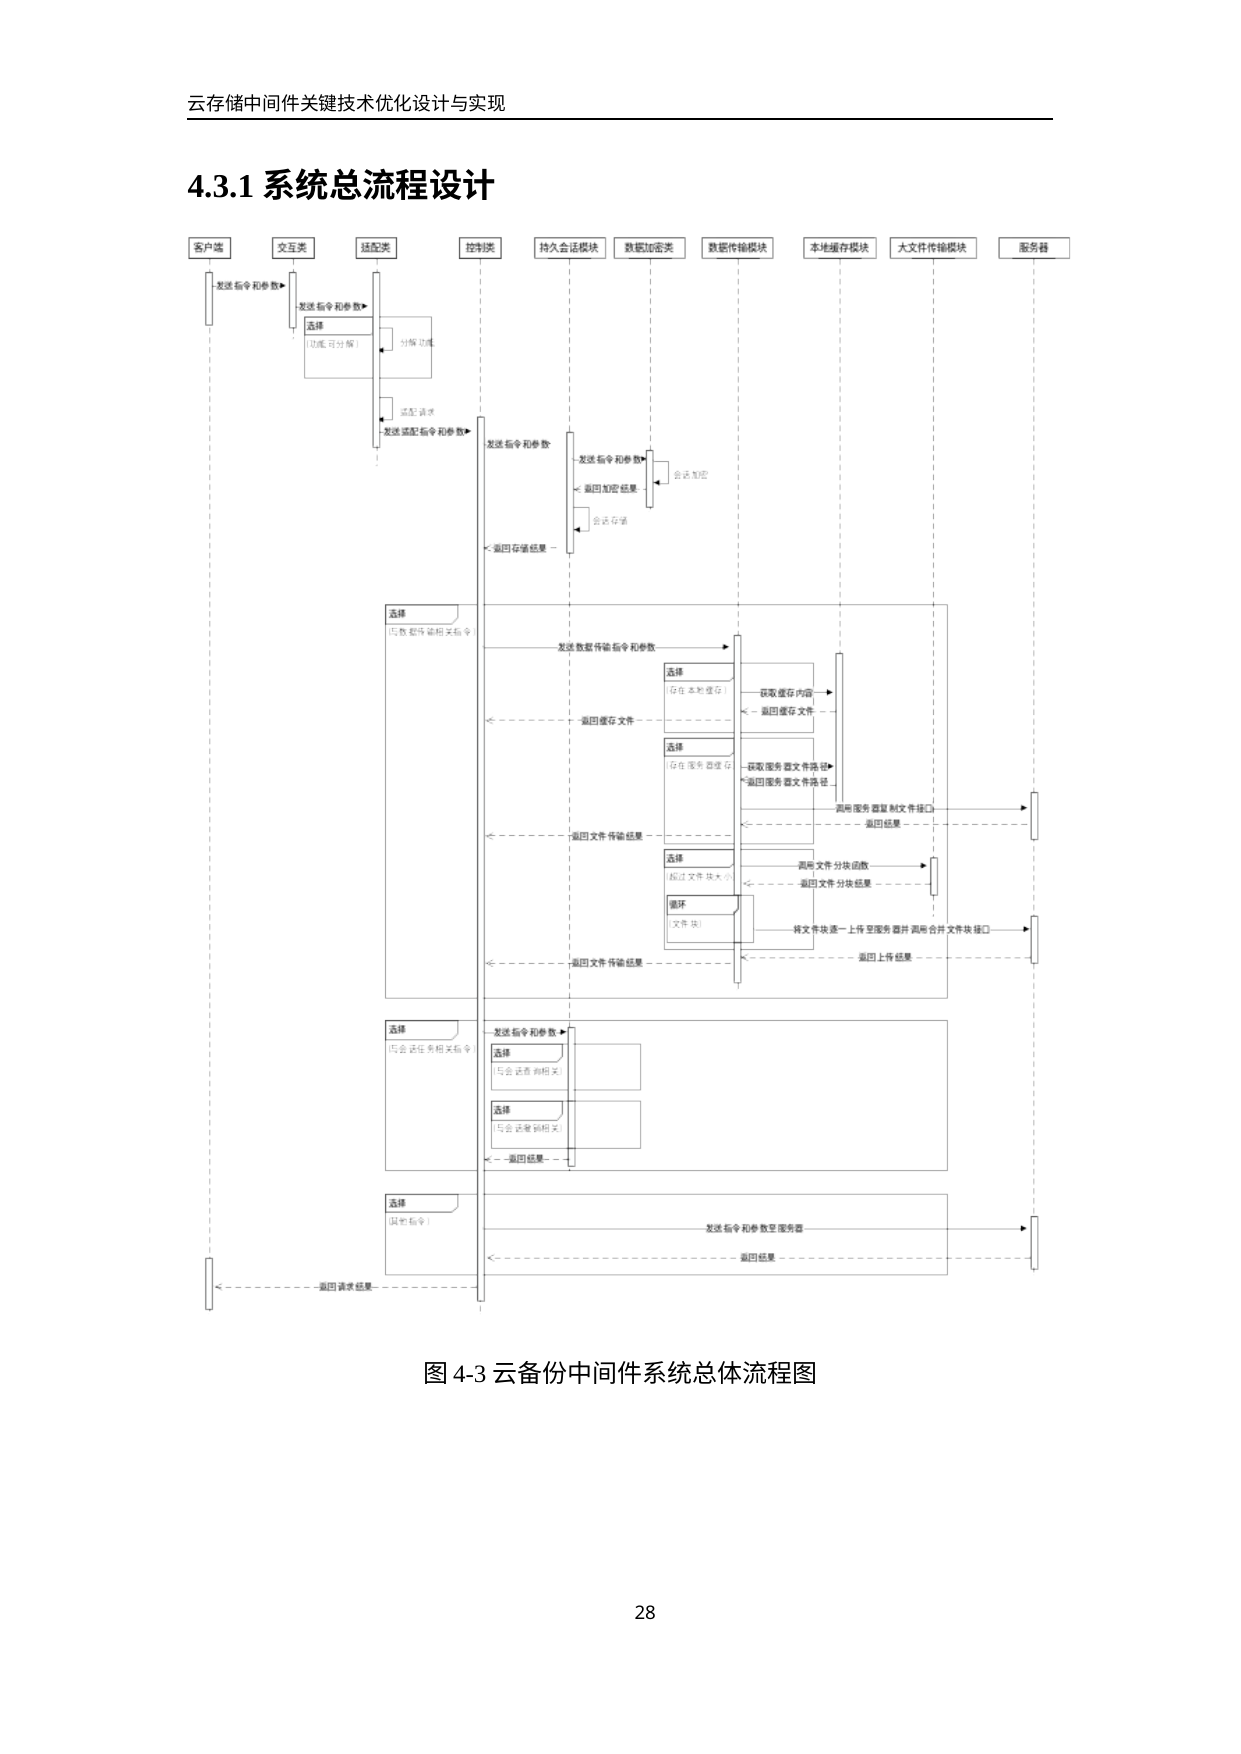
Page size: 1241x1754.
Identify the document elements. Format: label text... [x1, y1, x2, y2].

subtitle 4.3.1 系统总流程设计 [187, 150, 1053, 215]
text 图4-3 云备份中间件系统总体流程图 [187, 1339, 1053, 1404]
